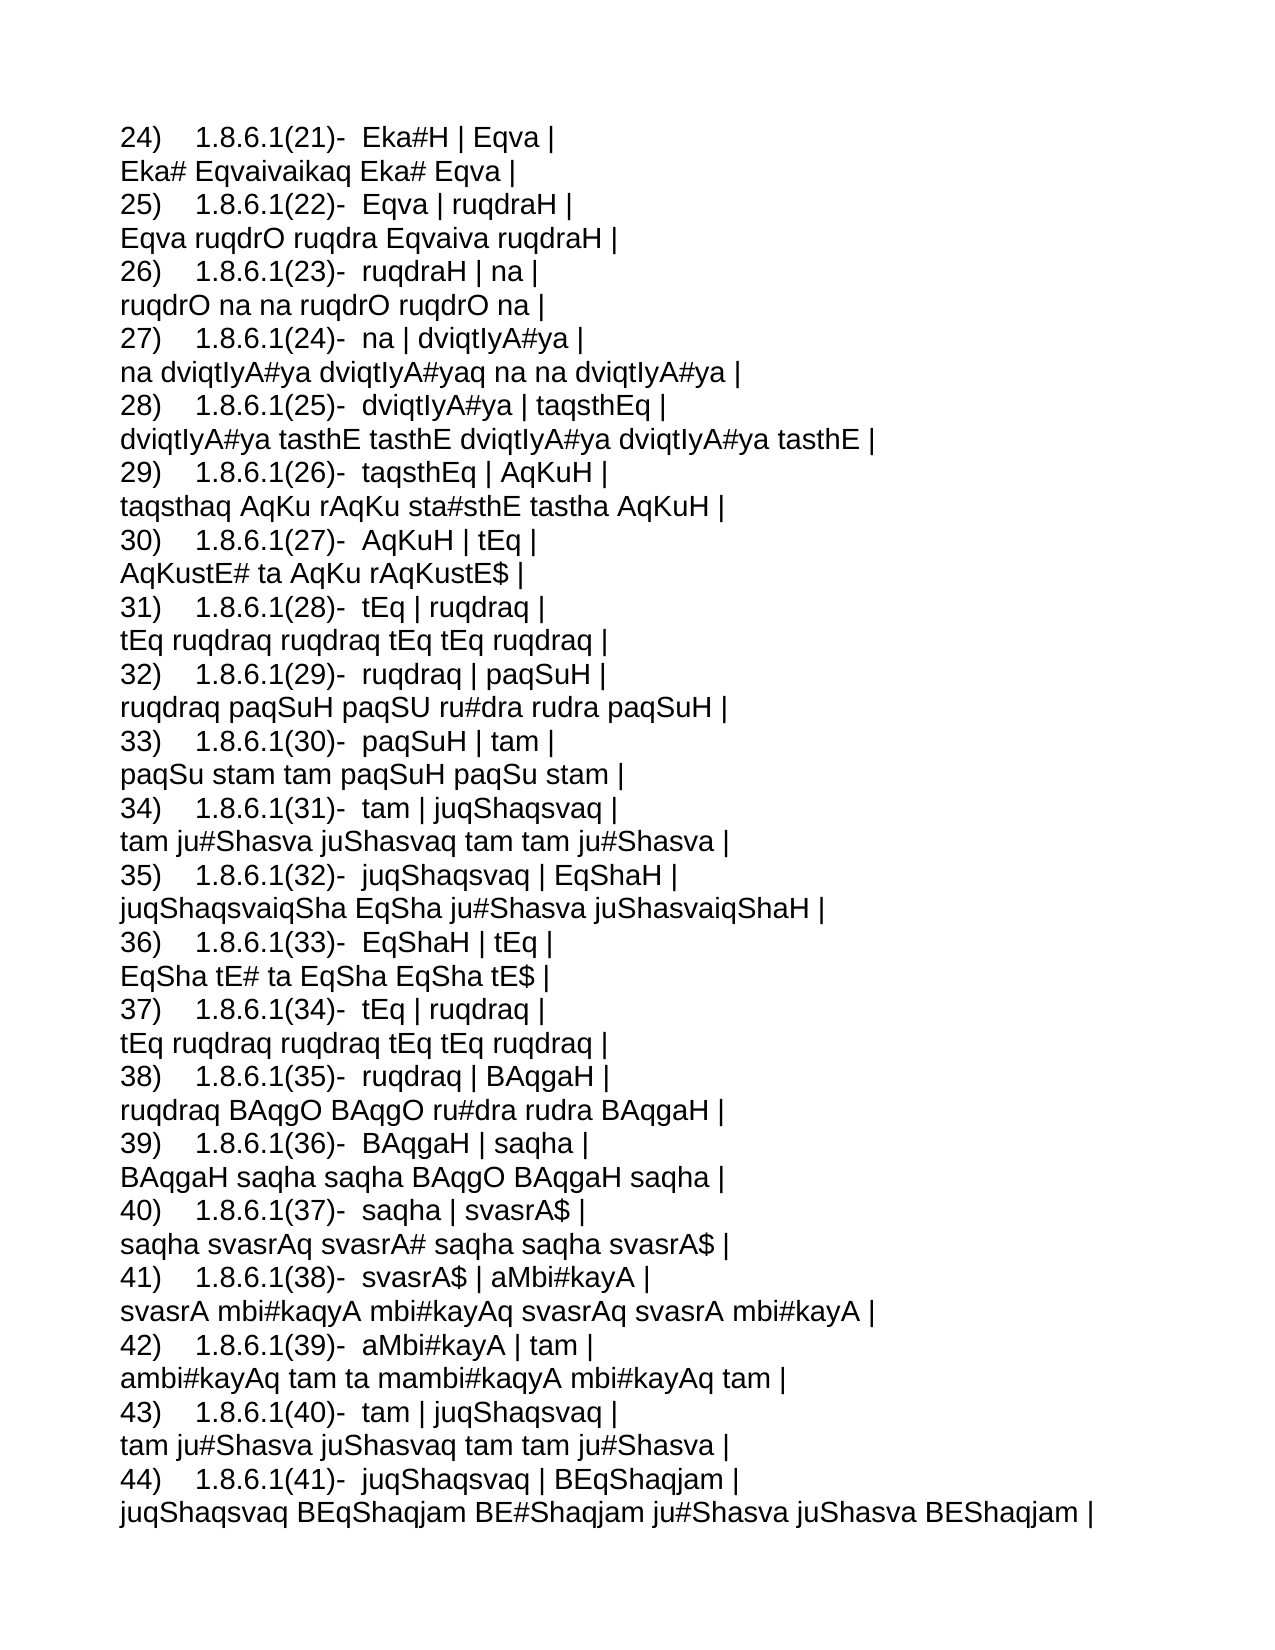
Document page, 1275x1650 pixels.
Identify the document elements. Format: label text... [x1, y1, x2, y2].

text 25) 1.8.6.1(22)- Eqva | ruqdraH | [120, 187, 1200, 221]
text 27) 1.8.6.1(24)- na | dviqtIyA#ya | [120, 321, 1200, 355]
text 37) 1.8.6.1(34)- tEq | ruqdraq | [120, 992, 1200, 1026]
text 29) 1.8.6.1(26)- taqsthEq | AqKuH | [120, 455, 1200, 489]
text 38) 1.8.6.1(35)- ruqdraq | BAqgaH | [120, 1059, 1200, 1093]
text 30) 1.8.6.1(27)- AqKuH | tEq | [120, 522, 1200, 556]
text ambi#kayAq tam ta mambi#kaqyA mbi#kayAq tam | [120, 1361, 1200, 1394]
text na dviqtIyA#ya dviqtIyA#yaq na na dviqtIyA#ya | [120, 355, 1200, 388]
text tam ju#Shasva juShasvaq tam tam ju#Shasva | [120, 824, 1200, 858]
text 31) 1.8.6.1(28)- tEq | ruqdraq | [120, 589, 1200, 623]
text tam ju#Shasva juShasvaq tam tam ju#Shasva | [120, 1428, 1200, 1462]
text 32) 1.8.6.1(29)- ruqdraq | paqSuH | [120, 657, 1200, 690]
text juqShaqsvaiqSha EqSha ju#Shasva juShasvaiqShaH | [120, 891, 1200, 925]
text Eqva ruqdrO ruqdra Eqvaiva ruqdraH | [120, 221, 1200, 254]
text paqSu stam tam paqSuH paqSu stam | [120, 757, 1200, 791]
text 44) 1.8.6.1(41)- juqShaqsvaq | BEqShaqjam | [120, 1462, 1200, 1495]
text ruqdrO na na ruqdrO ruqdrO na | [120, 288, 1200, 321]
text AqKustE# ta AqKu rAqKustE$ | [120, 556, 1200, 589]
text 33) 1.8.6.1(30)- paqSuH | tam | [120, 724, 1200, 757]
text 39) 1.8.6.1(36)- BAqgaH | saqha | [120, 1126, 1200, 1160]
text 24) 1.8.6.1(21)- Eka#H | Eqva | [120, 120, 1200, 153]
text ruqdraq paqSuH paqSU ru#dra rudra paqSuH | [120, 690, 1200, 724]
text 43) 1.8.6.1(40)- tam | juqShaqsvaq | [120, 1394, 1200, 1428]
text BAqgaH saqha saqha BAqgO BAqgaH saqha | [120, 1160, 1200, 1193]
text dviqtIyA#ya tasthE tasthE dviqtIyA#ya dviqtIyA#ya tasthE | [120, 422, 1200, 455]
text 36) 1.8.6.1(33)- EqShaH | tEq | [120, 925, 1200, 958]
text 42) 1.8.6.1(39)- aMbi#kayA | tam | [120, 1327, 1200, 1361]
text 34) 1.8.6.1(31)- tam | juqShaqsvaq | [120, 791, 1200, 824]
text juqShaqsvaq BEqShaqjam BE#Shaqjam ju#Shasva juShasva BEShaqjam | [120, 1495, 1200, 1529]
text 41) 1.8.6.1(38)- svasrA$ | aMbi#kayA | [120, 1260, 1200, 1294]
text saqha svasrAq svasrA# saqha saqha svasrA$ | [120, 1227, 1200, 1260]
text Eka# Eqvaivaikaq Eka# Eqva | [120, 153, 1200, 187]
text svasrA mbi#kaqyA mbi#kayAq svasrAq svasrA mbi#kayA | [120, 1294, 1200, 1327]
text 26) 1.8.6.1(23)- ruqdraH | na | [120, 254, 1200, 288]
text ruqdraq BAqgO BAqgO ru#dra rudra BAqgaH | [120, 1093, 1200, 1126]
text EqSha tE# ta EqSha EqSha tE$ | [120, 958, 1200, 992]
text 40) 1.8.6.1(37)- saqha | svasrA$ | [120, 1193, 1200, 1227]
text 35) 1.8.6.1(32)- juqShaqsvaq | EqShaH | [120, 858, 1200, 891]
text taqsthaq AqKu rAqKu sta#sthE tastha AqKuH | [120, 489, 1200, 522]
text tEq ruqdraq ruqdraq tEq tEq ruqdraq | [120, 1026, 1200, 1059]
text 28) 1.8.6.1(25)- dviqtIyA#ya | taqsthEq | [120, 388, 1200, 422]
text tEq ruqdraq ruqdraq tEq tEq ruqdraq | [120, 623, 1200, 657]
